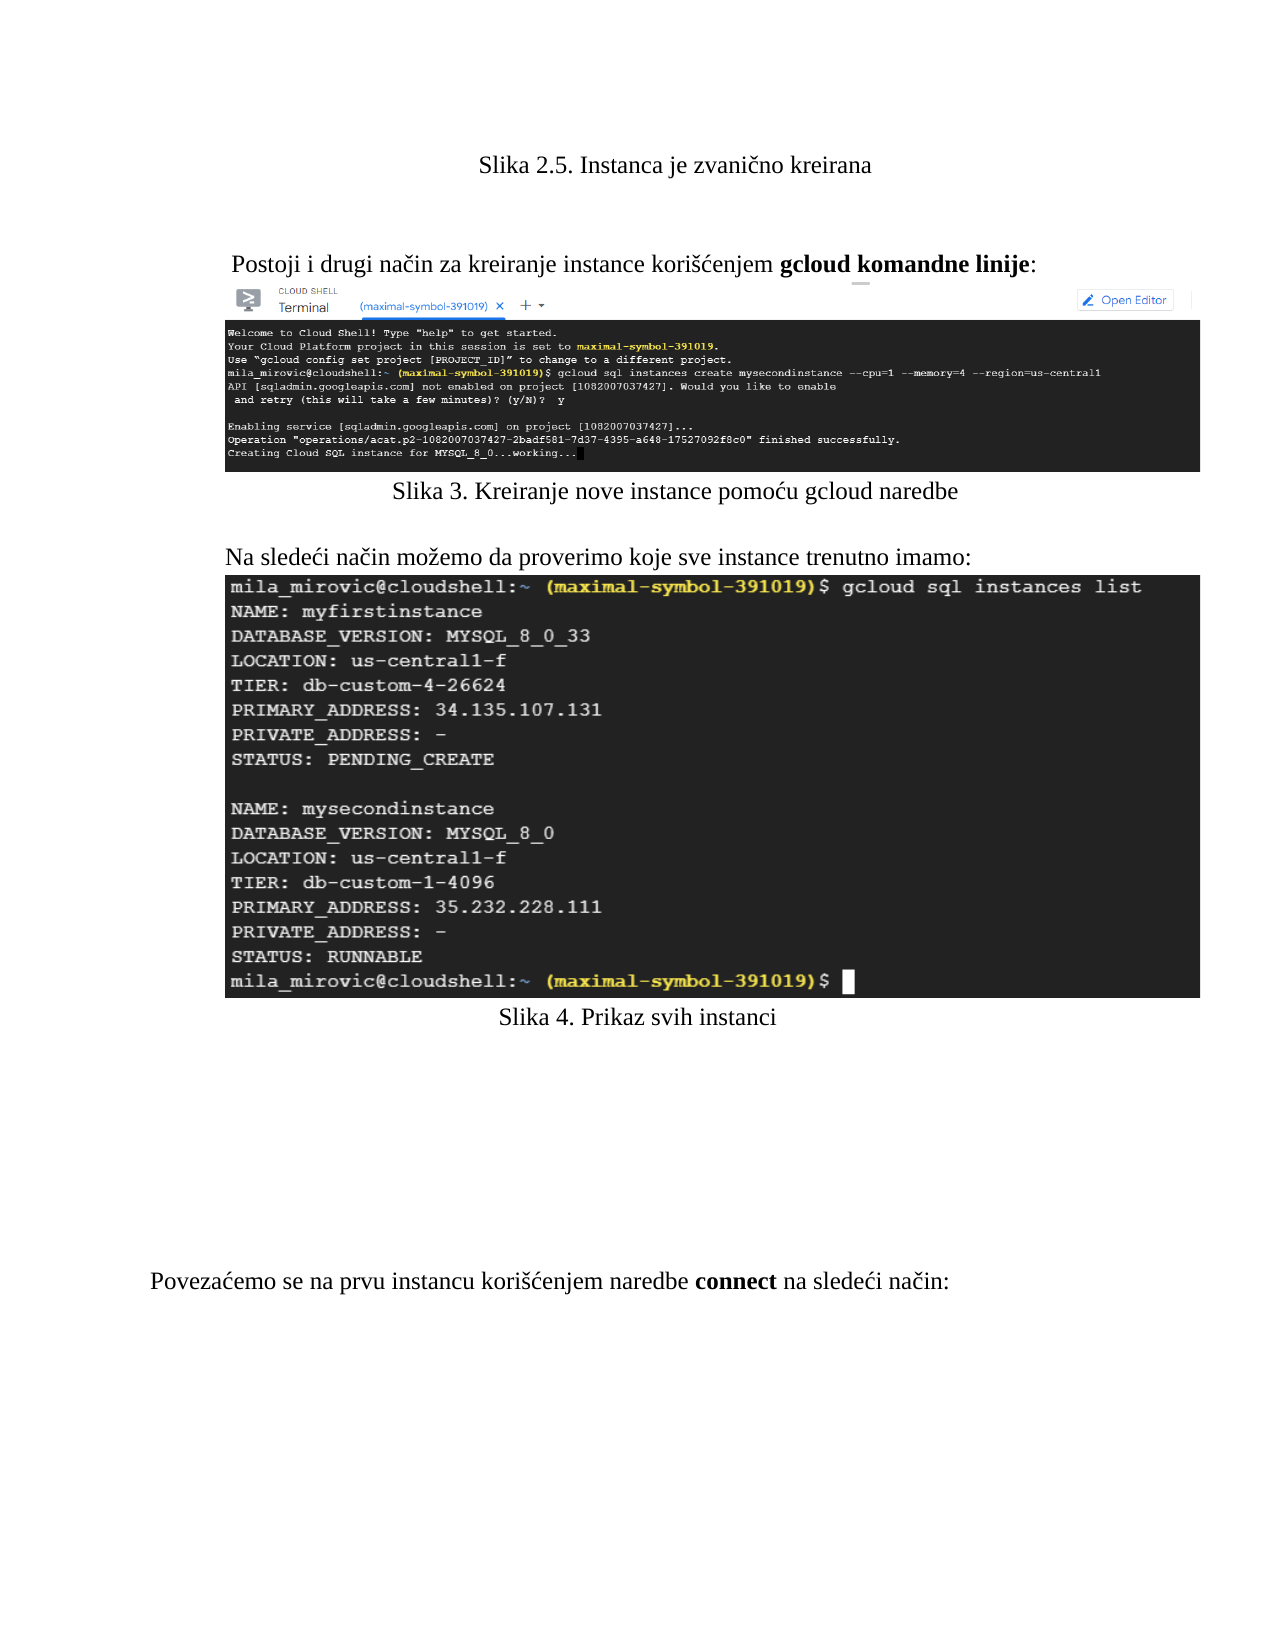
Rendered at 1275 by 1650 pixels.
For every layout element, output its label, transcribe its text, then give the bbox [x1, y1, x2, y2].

text Na sledeći način možemo da proverimo koje sve instance trenutno imamo: [150, 542, 1125, 571]
text Slika 2.5. Instanca je zvanično kreirana [150, 150, 1125, 179]
text Povezaćemo se na prvu instancu korišćenjem naredbe connect na sledeći način: [150, 1266, 1125, 1295]
text Slika 3. Kreiranje nove instance pomoću gcloud naredbe [150, 476, 1125, 505]
picture [225, 282, 1200, 472]
text Postoji i drugi način za kreiranje instance korišćenjem gcloud komandne linije: [150, 249, 1125, 278]
picture [225, 575, 1200, 998]
